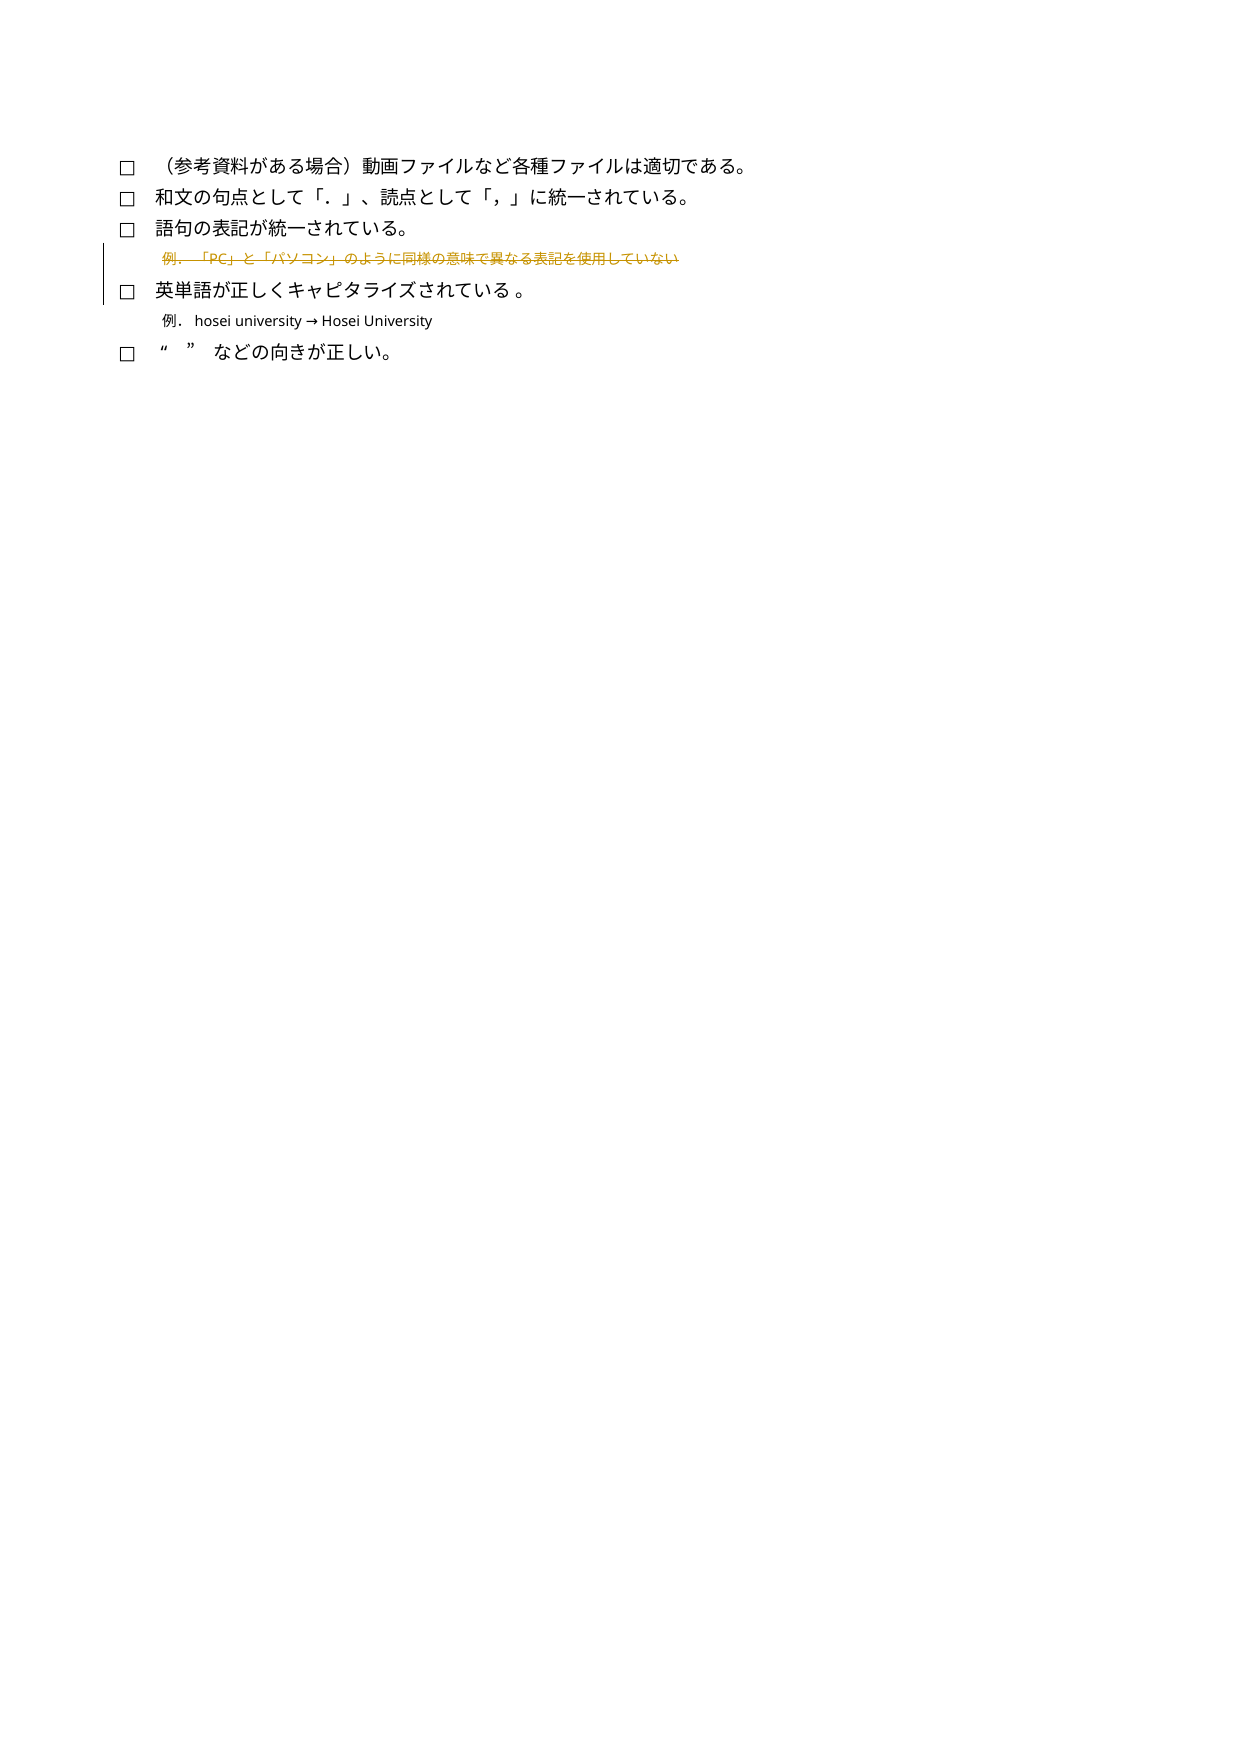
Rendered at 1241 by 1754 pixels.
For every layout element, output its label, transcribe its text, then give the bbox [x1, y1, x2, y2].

text 例． hosei university → Hosei University [162, 304, 1122, 336]
list 英単語が正しくキャピタライズされている 。 [118, 274, 1122, 304]
list 語句の表記が統一されている。 [118, 212, 1122, 243]
list （参考資料がある場合）動画ファイルなど各種ファイルは適切である。 [118, 150, 1122, 181]
list “ ” などの向きが正しい。 [118, 336, 1122, 366]
list 和文の句点として「．」、読点として「，」に統一されている。 [118, 181, 1122, 212]
